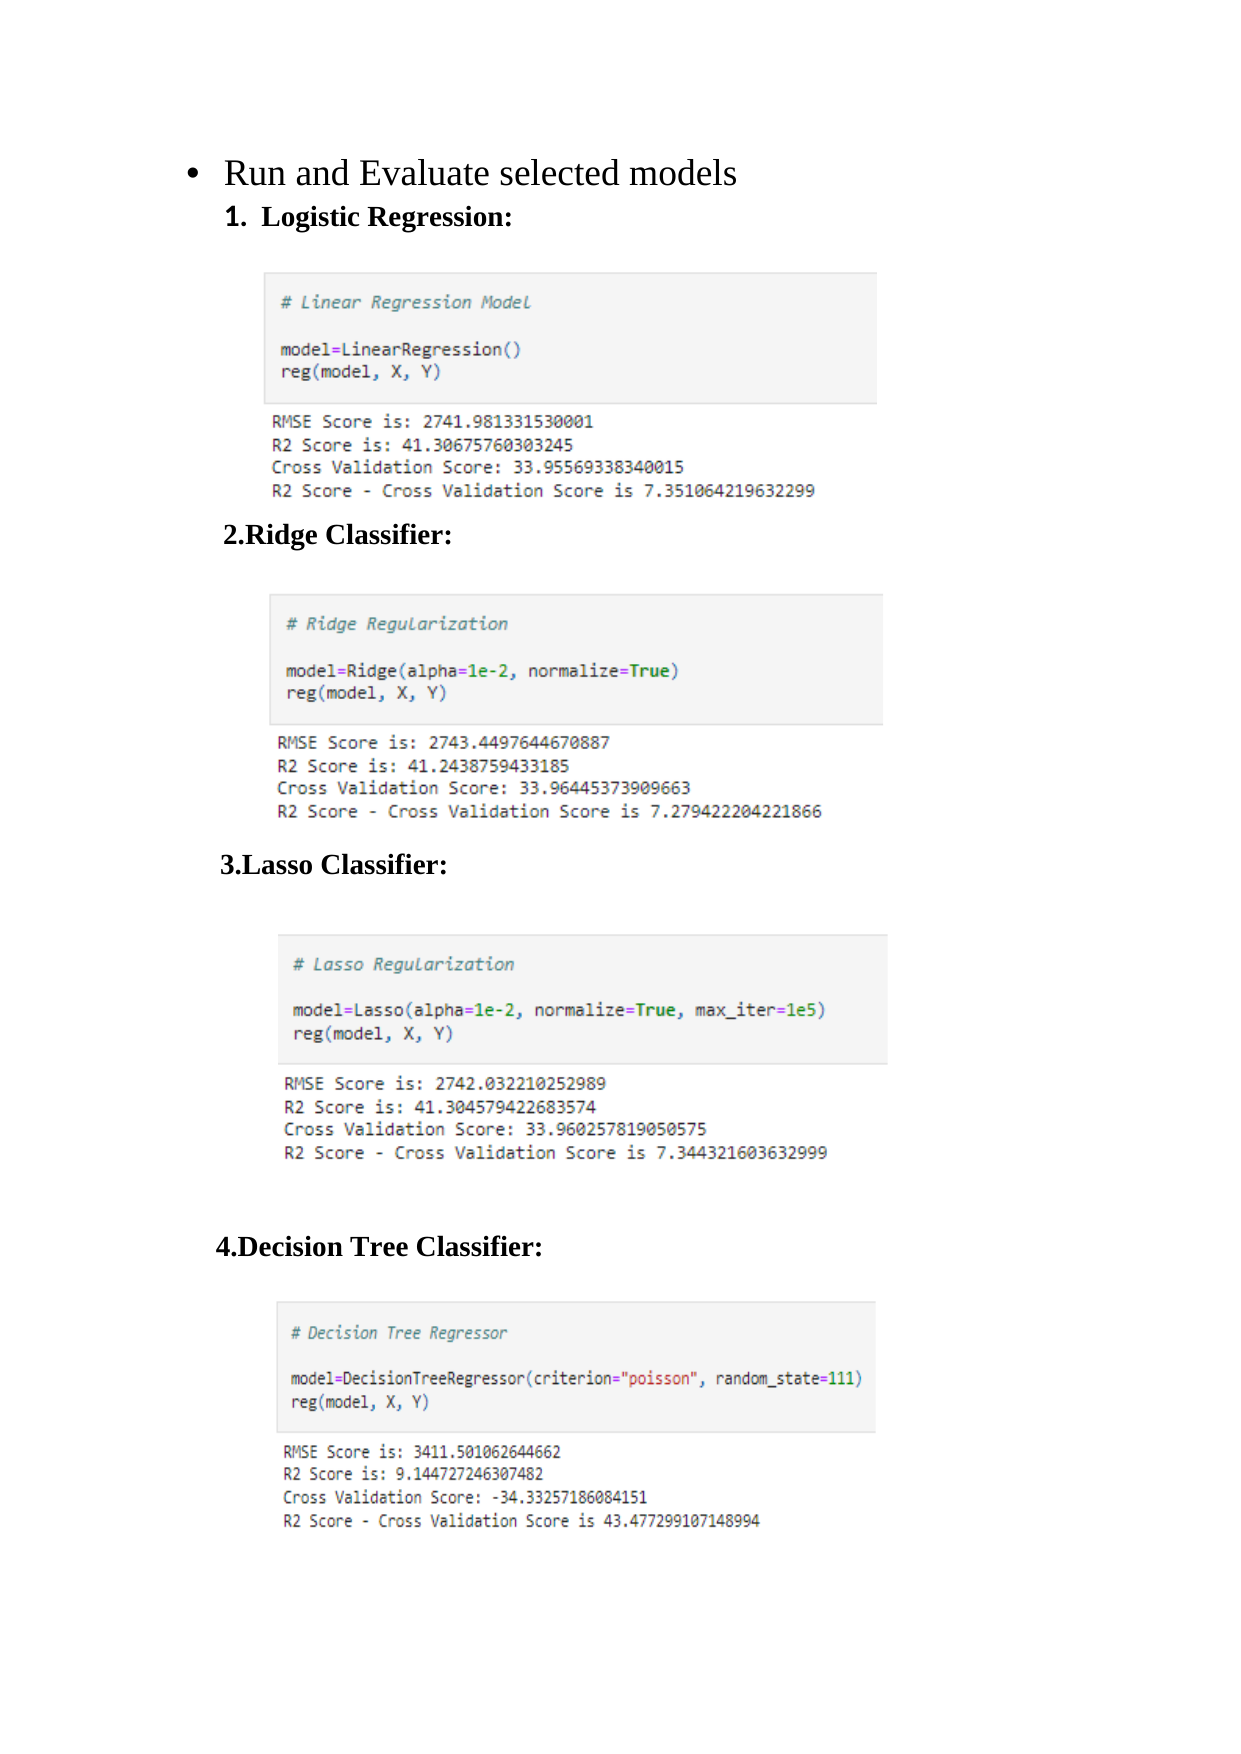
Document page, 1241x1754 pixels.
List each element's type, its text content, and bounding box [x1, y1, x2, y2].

list Logistic Regression: [223, 196, 1090, 234]
picture [268, 588, 884, 835]
picture [261, 271, 877, 516]
picture [278, 933, 888, 1178]
text 2.Ridge Classifier: [150, 517, 1090, 551]
text 4.Decision Tree Classifier: [150, 1229, 1090, 1263]
picture [274, 1300, 876, 1546]
text 3.Lasso Classifier: [150, 847, 1090, 881]
list Run and Evaluate selected models [186, 150, 1090, 193]
